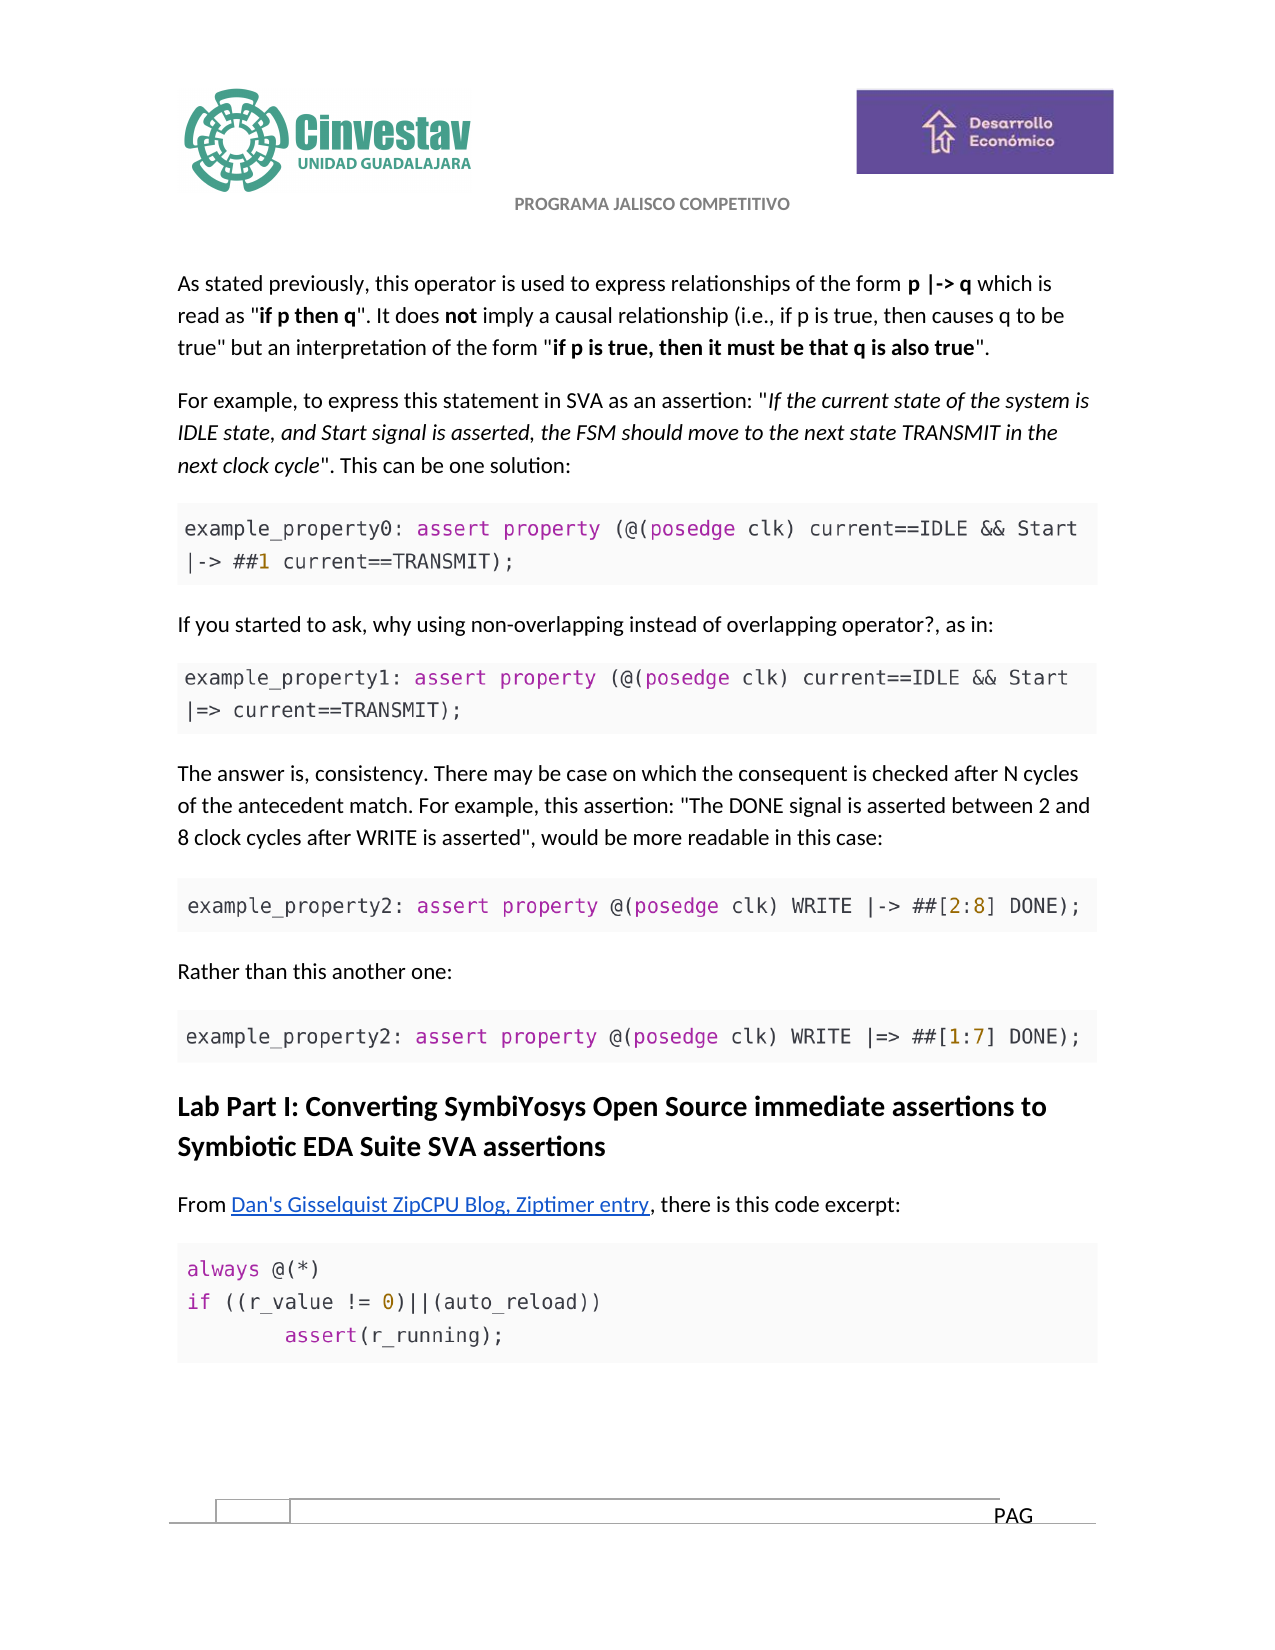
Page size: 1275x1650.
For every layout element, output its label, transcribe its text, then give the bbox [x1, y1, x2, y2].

text For example, to express this statement in SVA as an assertion: "If the current state of the system is IDLE state, and Start signal is asserted, the FSM should move to the next state TRANSMIT in the next clock cycle". This can be one solution: [177, 386, 1098, 479]
text From Dan's Gisselquist ZipCPU Blog, Ziptimer entry, there is this code excerpt: [177, 1190, 1098, 1218]
picture [856, 88, 1114, 174]
picture [177, 503, 1098, 585]
text Rather than this another one: [177, 957, 1098, 986]
text Lab Part I: Converting SymbiYosys Open Source immediate assertions to Symbiotic EDA Suite SVA assertions [177, 1088, 1098, 1164]
picture [177, 88, 473, 193]
text The answer is, consistency. There may be case on which the consequent is checked after N cycles of the antecedent match. For example, this assertion: "The DONE signal is asserted between 2 and 8 clock cycles after WRITE is asserted", would be more readable in this case: [177, 759, 1098, 851]
picture [177, 663, 1098, 734]
text As stated previously, this operator is used to express relationships of the form p |-> q which is read as "if p then q". It does not imply a causal relationship (i.e., if p is true, then causes q to be true" but an interpretation of the form "if p is true, then it must be that q is also true". [177, 269, 1098, 361]
picture [177, 876, 1098, 933]
text If you started to ask, why using non-overlapping instead of overlapping operator?, as in: [177, 610, 1098, 638]
picture [177, 1243, 1098, 1367]
picture [177, 1010, 1098, 1063]
